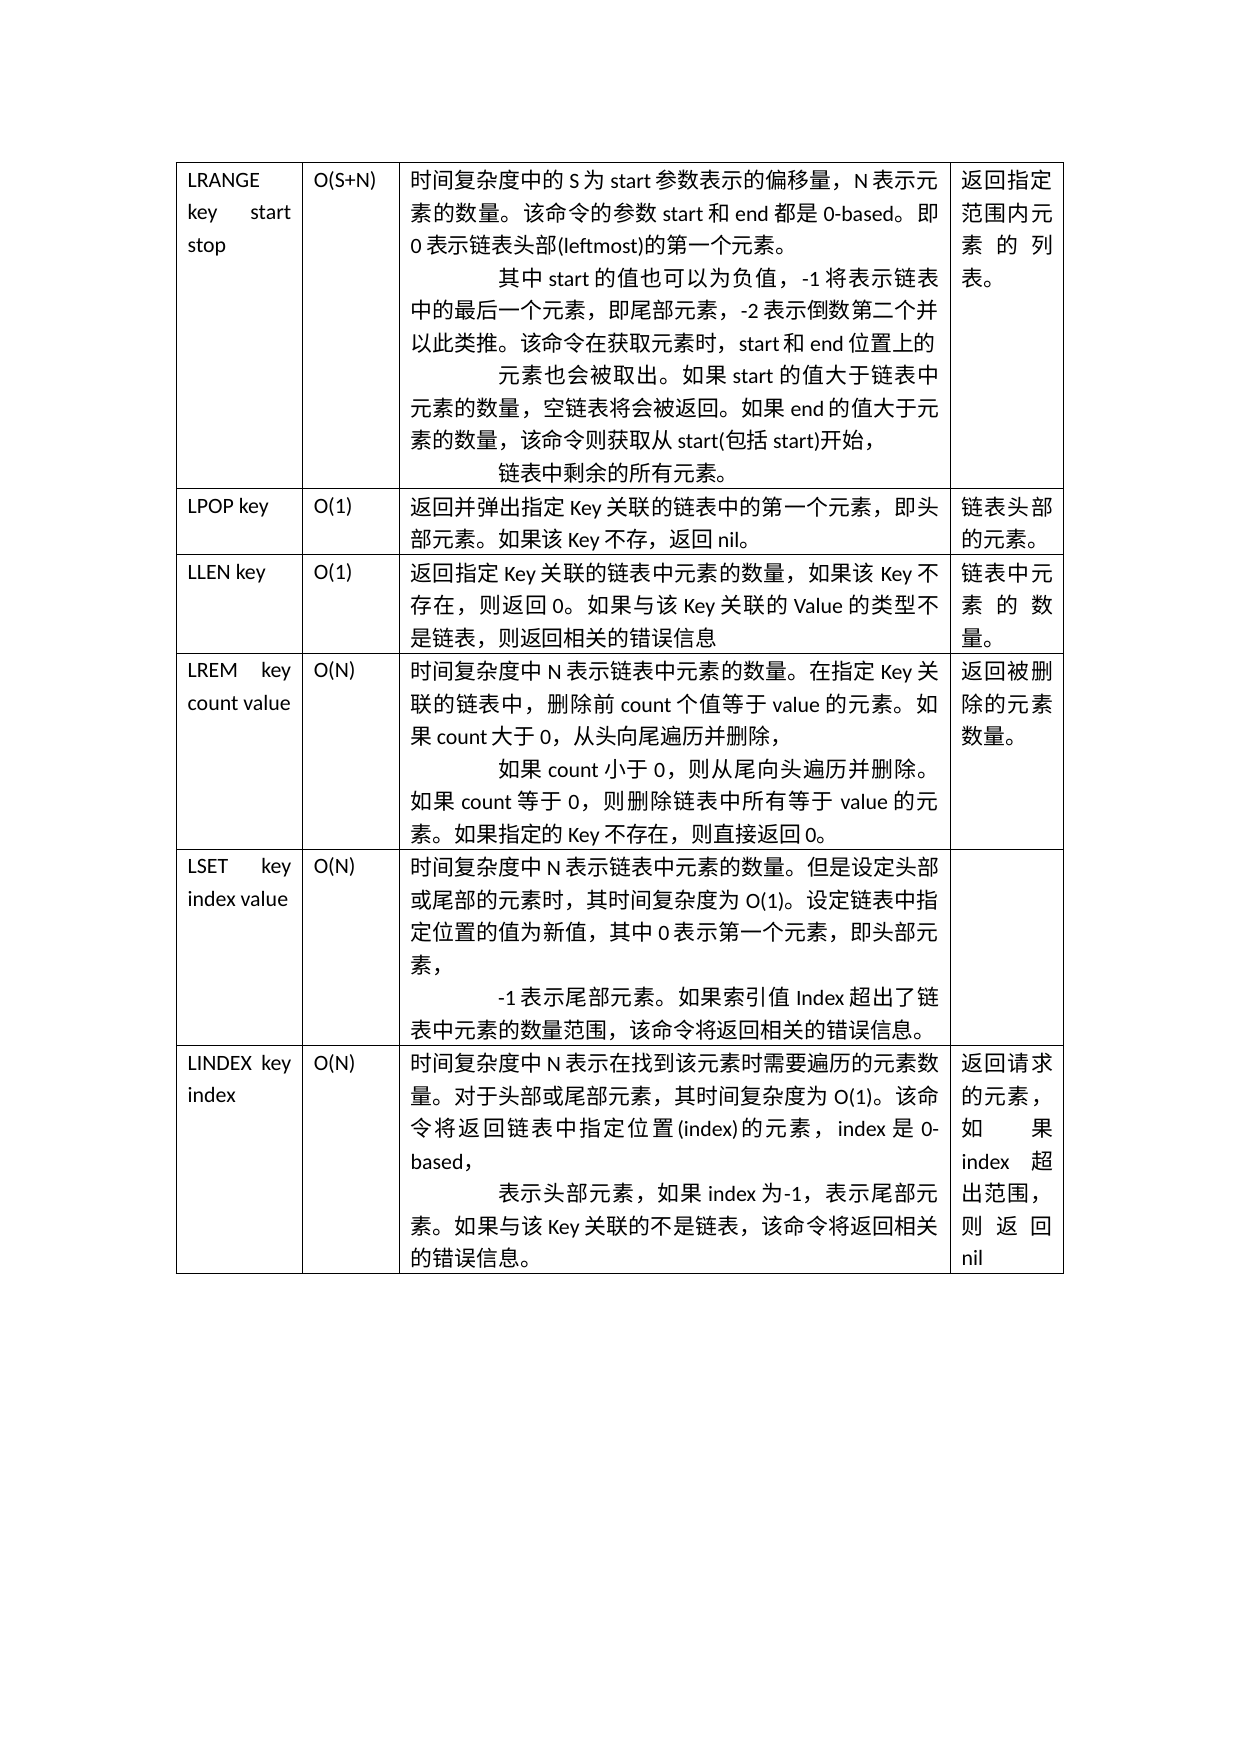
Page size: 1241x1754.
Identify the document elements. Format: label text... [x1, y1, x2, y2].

table_cell LLEN key [177, 555, 302, 653]
table_cell 时间复杂度中的S为start参数表示的偏移量，N表示元素的数量。该命令的参数start和end都是0-based。即0表示链表头部(leftmost)的第一个元素。 其中start的值也可以为负值，-1将表示链表中的最后一个元素，即尾部元素，-2表示倒数第二个并以此类推。该命令在获取元素时，start和end位置上的 元素也会被取出。如果start的值大于链表中元素的数量，空链表将会被返回。如果end的值大于元素的数量，该命令则获取从start(包括start)开始， 链表中剩余的所有元素。 [400, 163, 950, 488]
table_cell 时间复杂度中N表示在找到该元素时需要遍历的元素数量。对于头部或尾部元素，其时间复杂度为O(1)。该命令将返回链表中指定位置(index)的元素，index是0-based， 表示头部元素，如果index为-1，表示尾部元素。如果与该Key关联的不是链表，该命令将返回相关的错误信息。 [400, 1046, 950, 1273]
table_cell 链表中元素的数量。 [951, 555, 1063, 653]
table_cell LPOP key [177, 489, 302, 554]
table_cell O(1) [303, 489, 399, 554]
table_cell O(S+N) [303, 163, 399, 488]
table_cell 时间复杂度中N表示链表中元素的数量。但是设定头部或尾部的元素时，其时间复杂度为O(1)。设定链表中指定位置的值为新值，其中0表示第一个元素，即头部元素， -1表示尾部元素。如果索引值Index超出了链表中元素的数量范围，该命令将返回相关的错误信息。 [400, 850, 950, 1045]
table_cell 链表头部的元素。 [951, 489, 1063, 554]
table_cell O(N) [303, 1046, 399, 1273]
table_cell 返回并弹出指定Key关联的链表中的第一个元素，即头部元素。如果该Key不存，返回nil。 [400, 489, 950, 554]
table_cell LSET key index value [177, 850, 302, 1045]
table_cell 时间复杂度中N表示链表中元素的数量。在指定Key关联的链表中，删除前count个值等于value的元素。如果count大于0，从头向尾遍历并删除， 如果count小于0，则从尾向头遍历并删除。如果count等于0，则删除链表中所有等于value的元素。如果指定的Key不存在，则直接返回0。 [400, 654, 950, 849]
table_cell LREM key count value [177, 654, 302, 849]
table_cell 返回请求的元素，如果index超出范围，则返回nil [951, 1046, 1063, 1273]
table_cell 返回指定范围内元素的列表。 [951, 163, 1063, 488]
table_cell 返回指定Key关联的链表中元素的数量，如果该Key不存在，则返回0。如果与该Key关联的Value的类型不是链表，则返回相关的错误信息 [400, 555, 950, 653]
table_cell LINDEX key index [177, 1046, 302, 1273]
table_cell O(1) [303, 555, 399, 653]
table_cell 返回被删除的元素数量。 [951, 654, 1063, 849]
table_cell O(N) [303, 850, 399, 1045]
table_cell [951, 850, 1063, 1045]
table_cell LRANGE key start stop [177, 163, 302, 488]
table_cell O(N) [303, 654, 399, 849]
